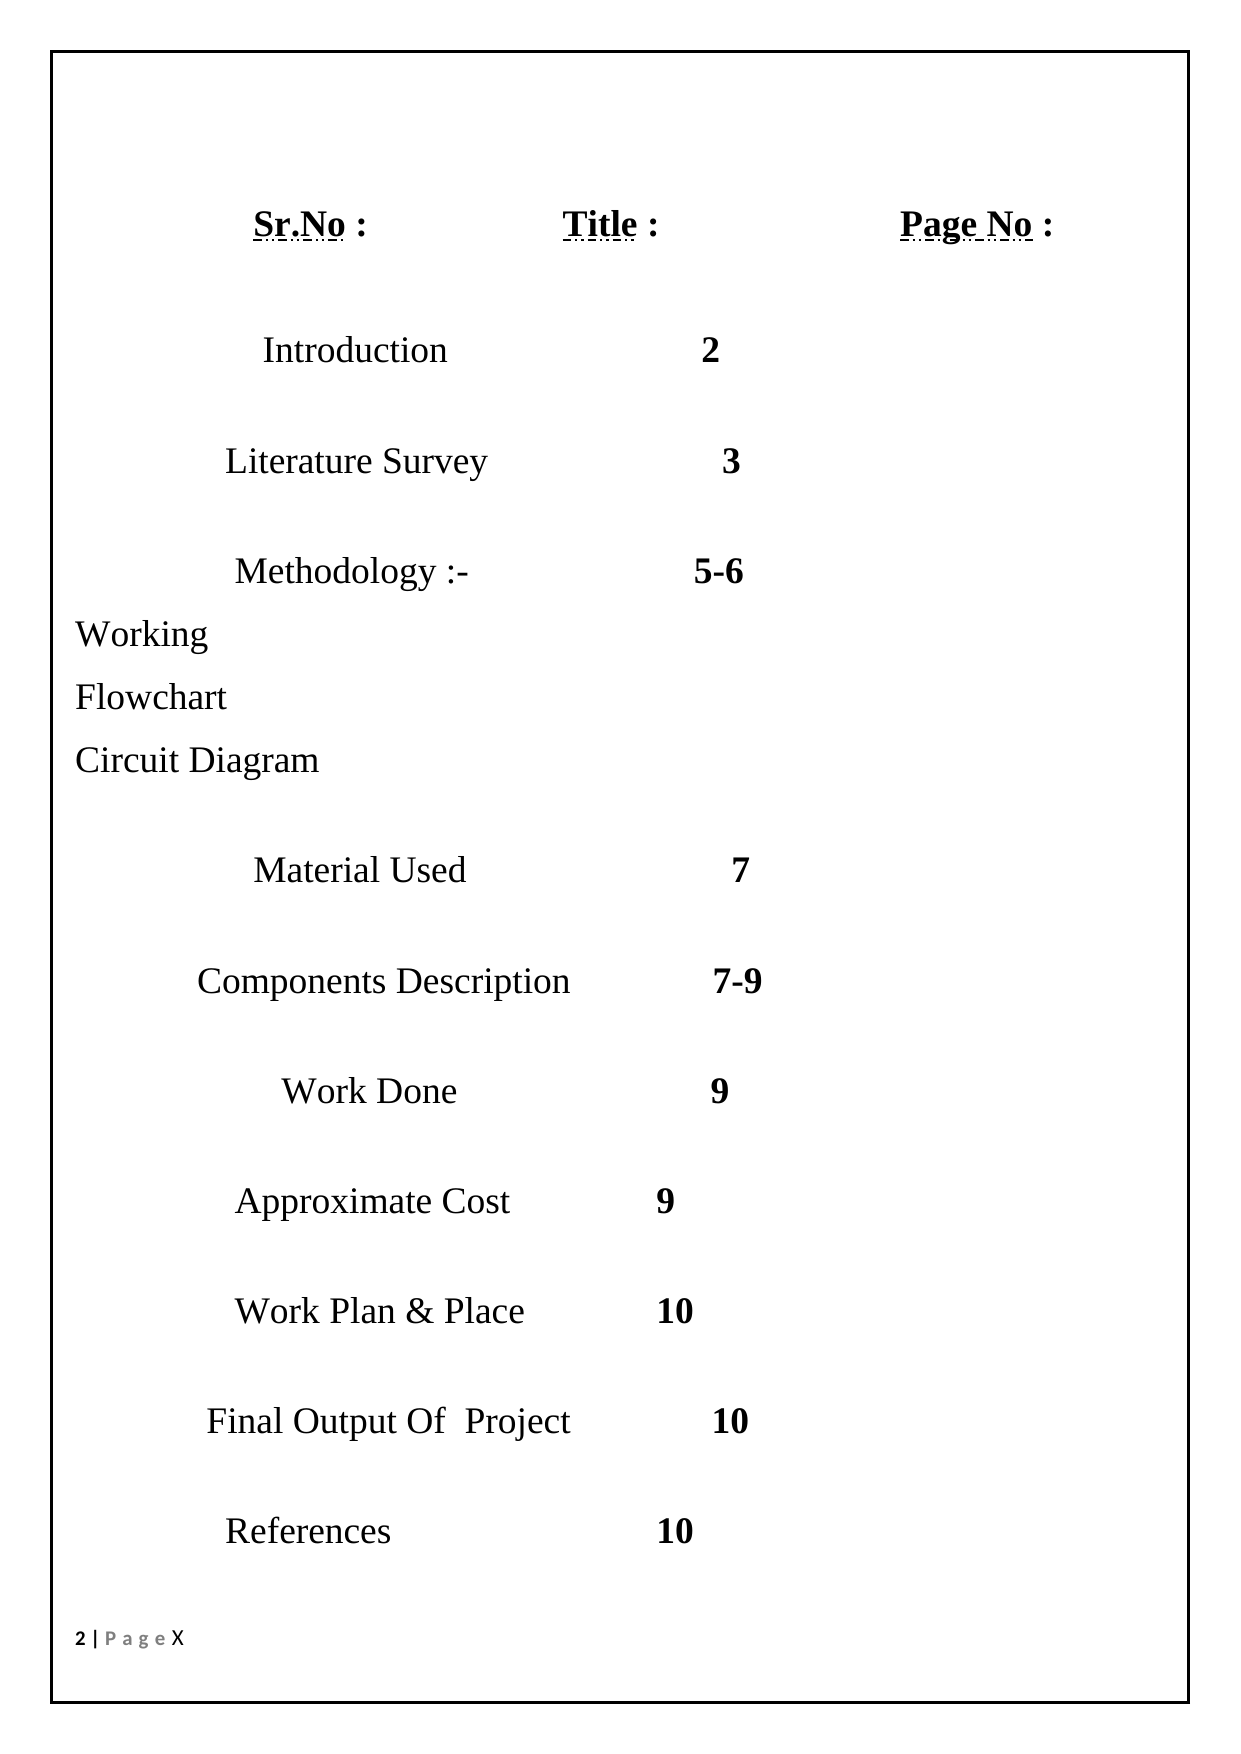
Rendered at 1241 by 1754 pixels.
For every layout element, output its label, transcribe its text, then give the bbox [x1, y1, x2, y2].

text Sr.No : Title : Page No : [150, 201, 1165, 244]
